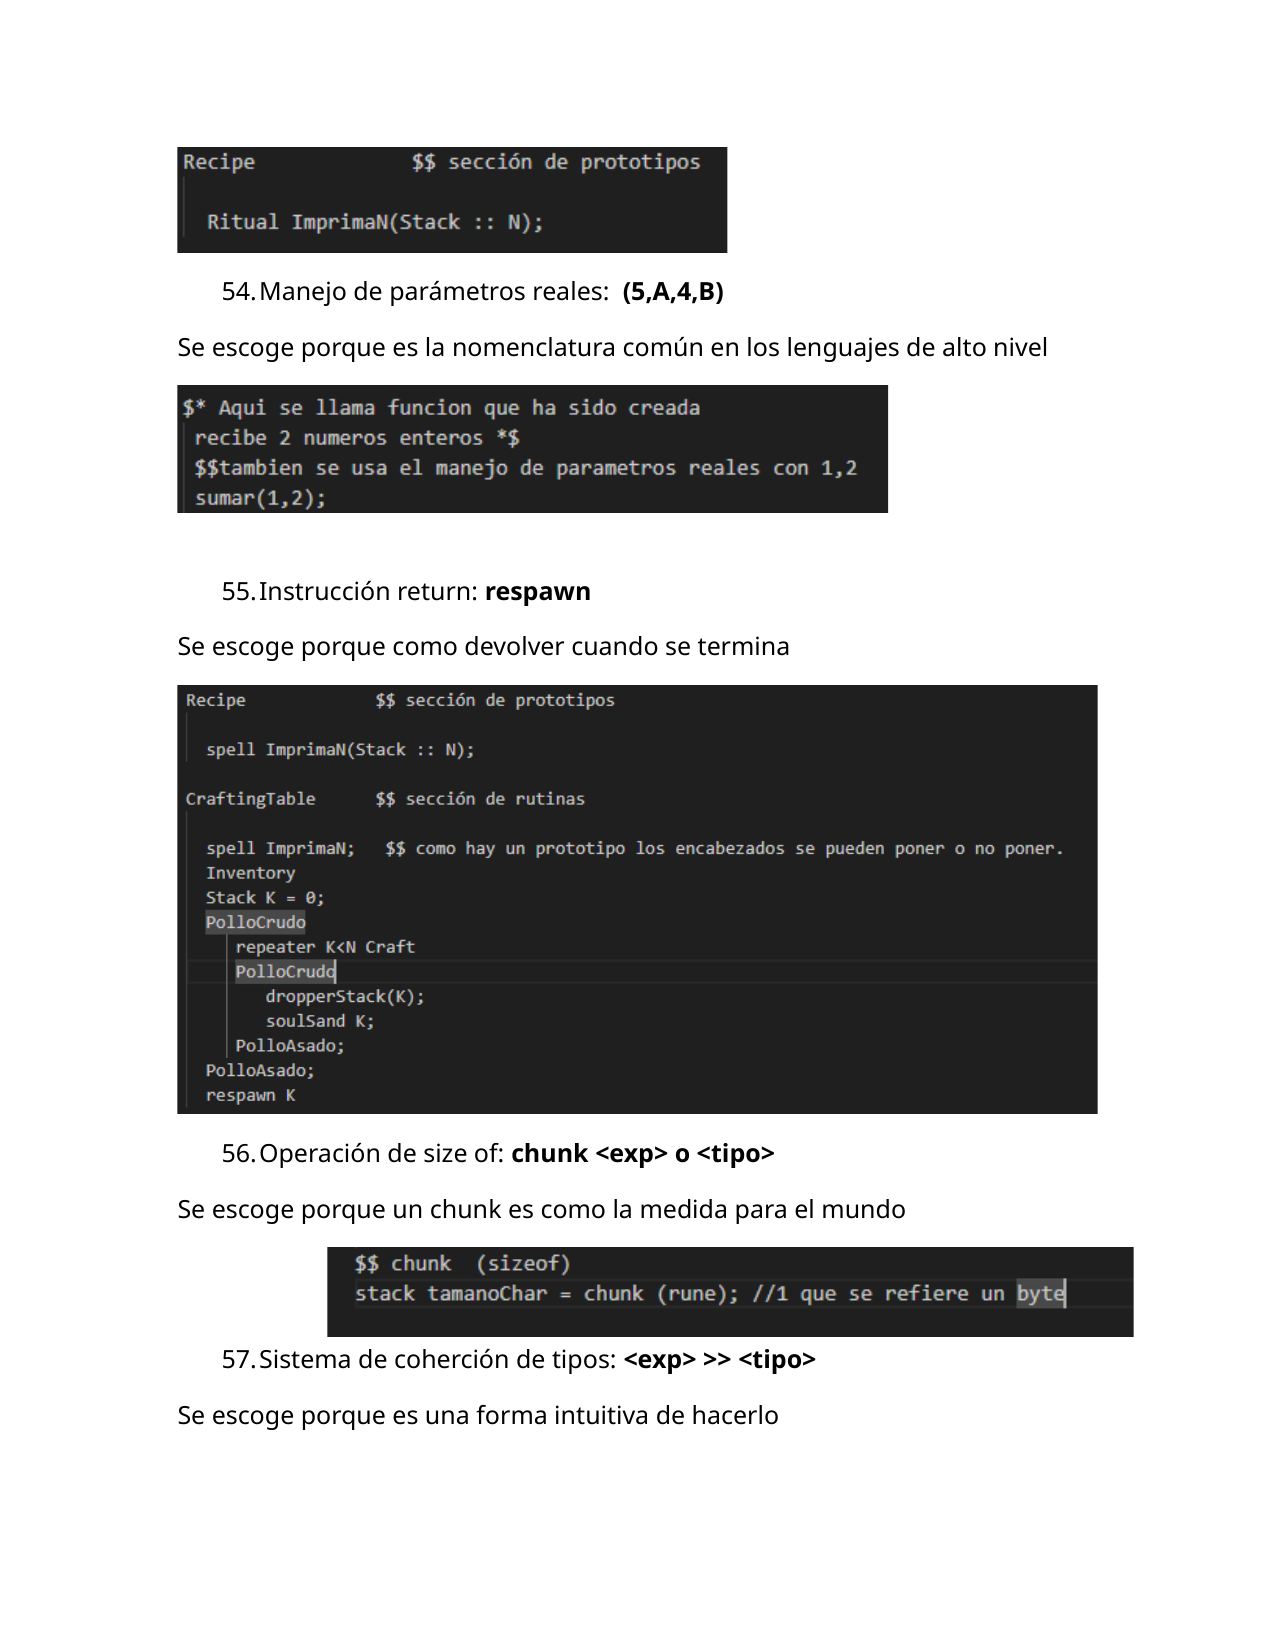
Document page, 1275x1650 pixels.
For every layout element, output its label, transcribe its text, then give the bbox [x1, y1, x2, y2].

picture [327, 1247, 1134, 1337]
picture [177, 685, 1098, 1114]
list Sistema de coherción de tipos: <exp> >> <tipo> [221, 1342, 1098, 1376]
text Se escoge porque como devolver cuando se termina [177, 629, 1098, 663]
text Se escoge porque es la nomenclatura común en los lenguajes de alto nivel [177, 330, 1098, 364]
list Instrucción return: respawn [221, 573, 1098, 607]
text Se escoge porque un chunk es como la medida para el mundo [177, 1192, 1098, 1226]
picture [177, 385, 889, 513]
list Operación de size of: chunk <exp> o <tipo> [221, 1136, 1098, 1170]
text Se escoge porque es una forma intuitiva de hacerlo [177, 1397, 1098, 1432]
list Manejo de parámetros reales: (5,A,4,B) [221, 274, 1098, 308]
picture [177, 147, 728, 253]
